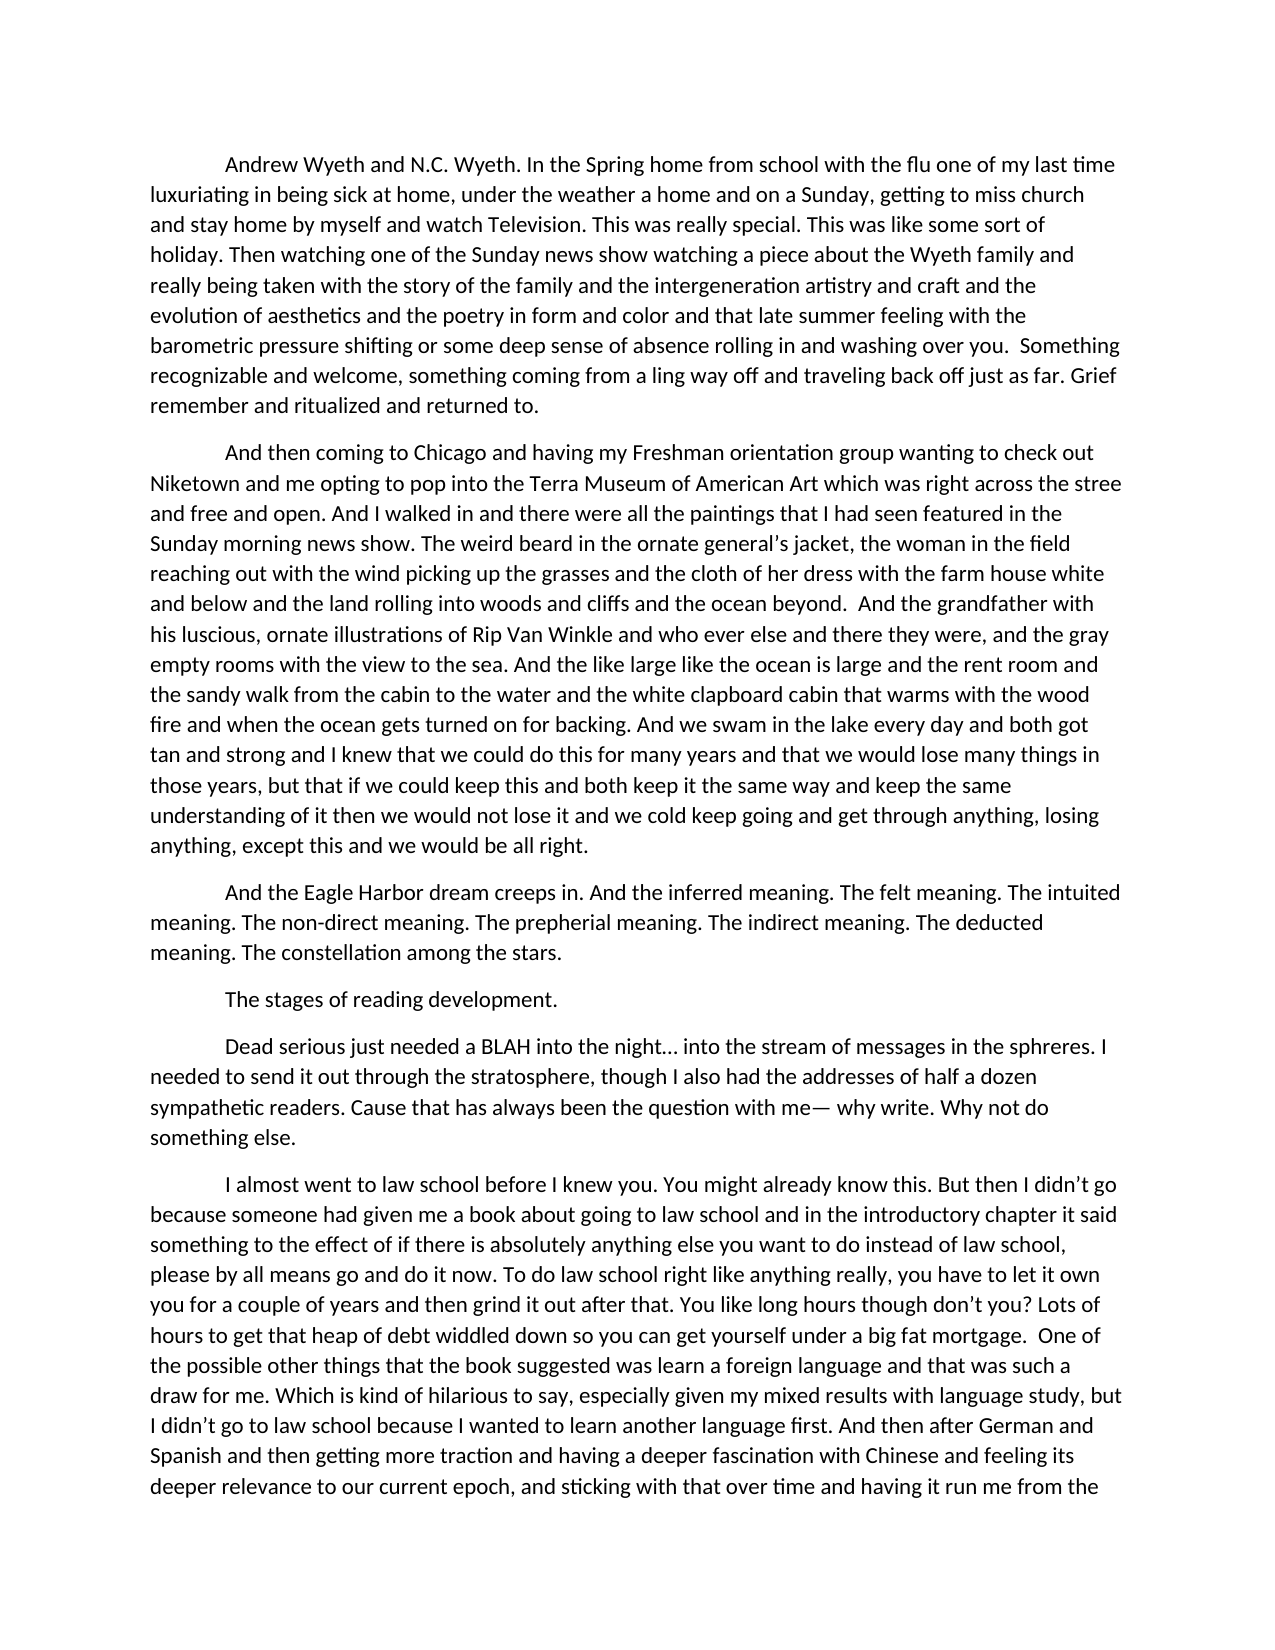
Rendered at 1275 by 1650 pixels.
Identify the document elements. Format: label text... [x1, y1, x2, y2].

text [150, 1170, 1125, 1500]
text Andrew Wyeth and N.C. Wyeth. In the Spring home from school with the flu one of my last time luxuriating in being sick at home, under the weather a home and on a Sunday, getting to miss church and stay home by myself and watch Television. This was really special. This was like some sort of holiday. Then watching one of the Sunday news show watching a piece about the Wyeth family and really being taken with the story of the family and the intergeneration artistry and craft and the evolution of aesthetics and the poetry in form and color and that late summer feeling with the barometric pressure shifting or some deep sense of absence rolling in and washing over you. Something recognizable and welcome, something coming from a ling way off and traveling back off just as far. Grief remember and ritualized and returned to. [150, 150, 1125, 420]
text The stages of reading development. [150, 985, 1125, 1013]
text Dead serious just needed a BLAH into the night… into the stream of messages in the sphreres. I needed to send it out through the stratosphere, though I also had the addresses of half a dozen sympathetic readers. Cause that has always been the question with me— why write. Why not do something else. [150, 1032, 1125, 1151]
text And then coming to Chicago and having my Freshman orientation group wanting to check out Niketown and me opting to pop into the Terra Museum of American Art which was right across the stree and free and open. And I walked in and there were all the paintings that I had seen featured in the Sunday morning news show. The weird beard in the ornate general’s jacket, the woman in the field reaching out with the wind picking up the grasses and the cloth of her dress with the farm house white and below and the land rolling into woods and cliffs and the ocean beyond. And the grandfather with his luscious, ornate illustrations of Rip Van Winkle and who ever else and there they were, and the gray empty rooms with the view to the sea. And the like large like the ocean is large and the rent room and the sandy walk from the cabin to the water and the white clapboard cabin that warms with the wood fire and when the ocean gets turned on for backing. And we swam in the lake every day and both got tan and strong and I knew that we could do this for many years and that we would lose many things in those years, but that if we could keep this and both keep it the same way and keep the same understanding of it then we would not lose it and we cold keep going and get through anything, losing anything, except this and we would be all right. [150, 438, 1125, 859]
text And the Eagle Harbor dream creeps in. And the inferred meaning. The felt meaning. The intuited meaning. The non-direct meaning. The prepherial meaning. The indirect meaning. The deducted meaning. The constellation among the stars. [150, 878, 1125, 967]
